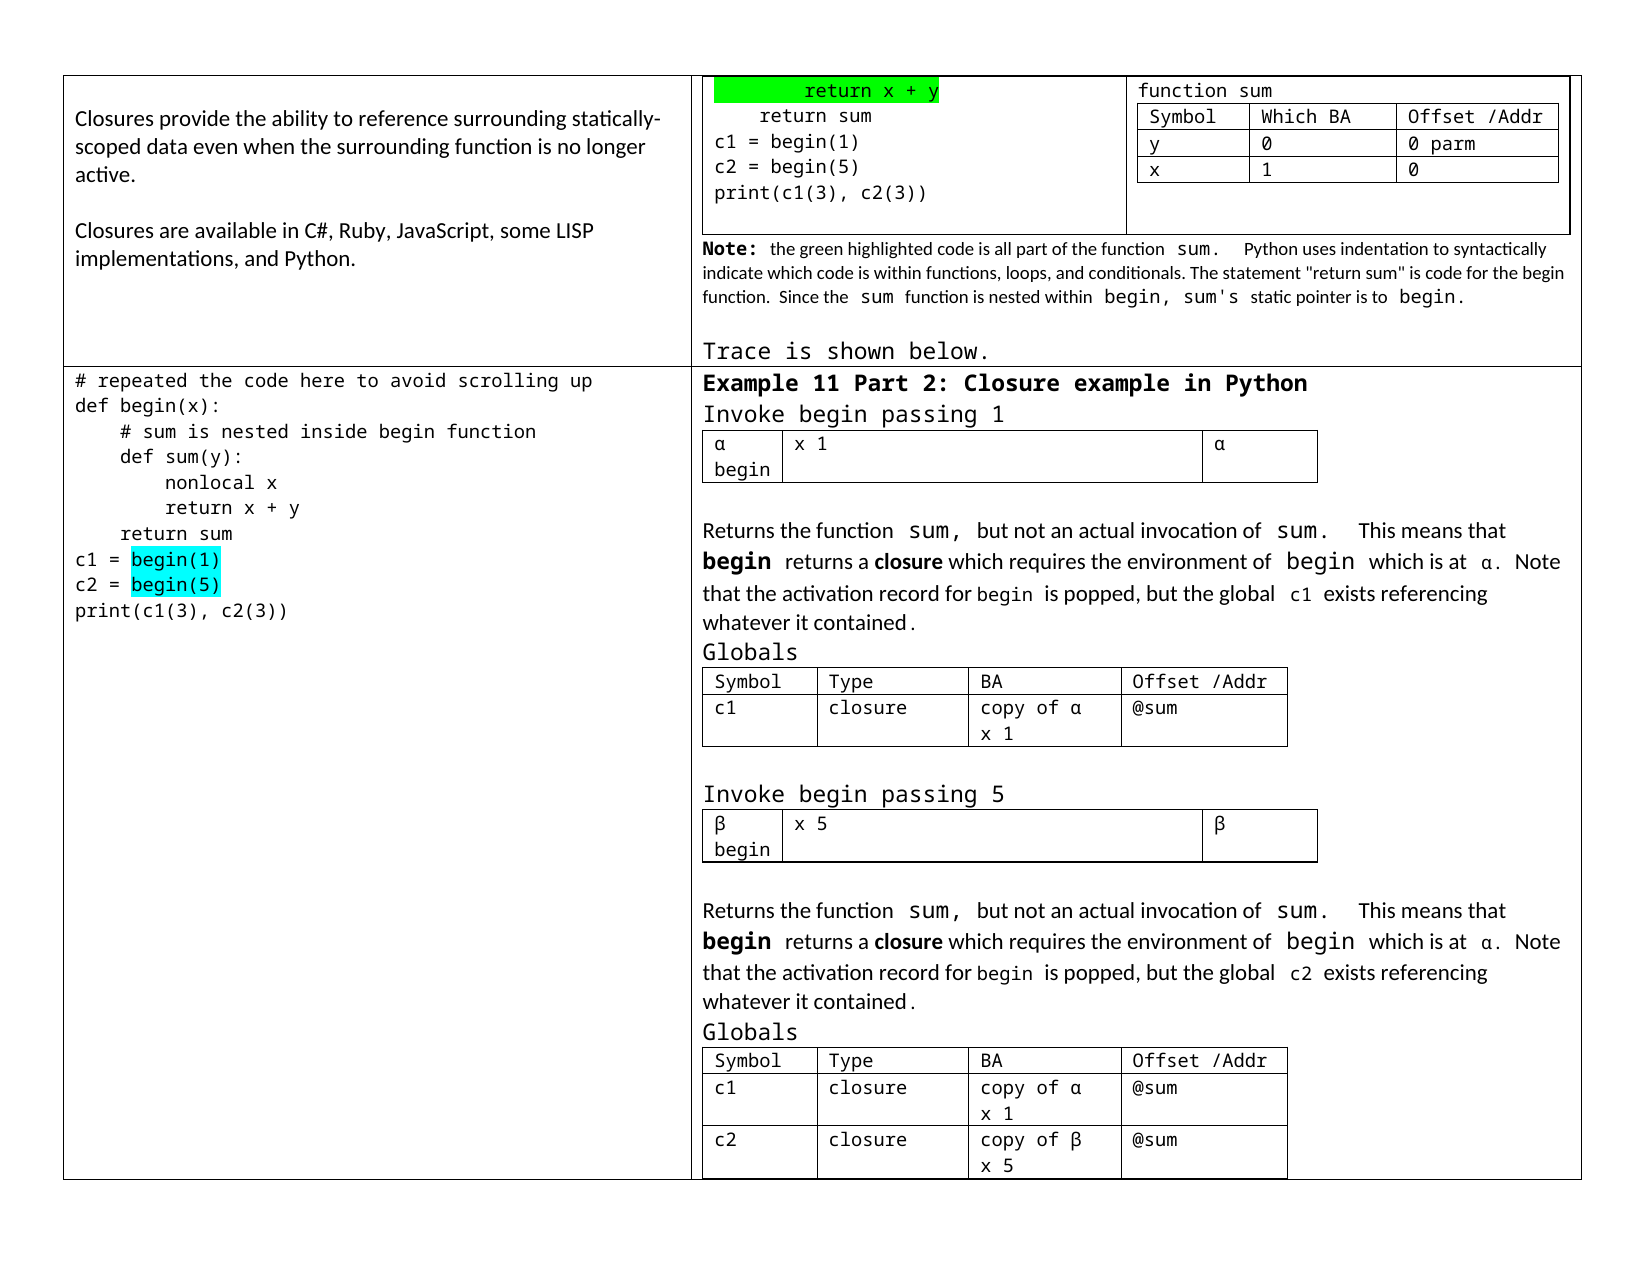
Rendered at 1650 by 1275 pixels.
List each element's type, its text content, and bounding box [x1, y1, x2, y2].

table_cell Example 11 Part 2: Closure example in Python Invoke begin passing 1 Returns the function sum, but not an actual invocation of sum. This means that begin returns a closure which requires the environment of begin which is at α. Note that the activation record for begin is popped, but the global c1 exists referencing whatever it contained. Globals Invoke begin passing 5 Returns the function sum, but not an actual invocation of sum. This means that begin returns a closure which requires the environment of begin which is at α. Note that the activation record for begin is popped, but the global c2 exists referencing whatever it contained. Globals [692, 367, 1581, 1178]
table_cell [692, 76, 1581, 366]
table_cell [64, 367, 691, 1178]
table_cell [64, 76, 691, 366]
